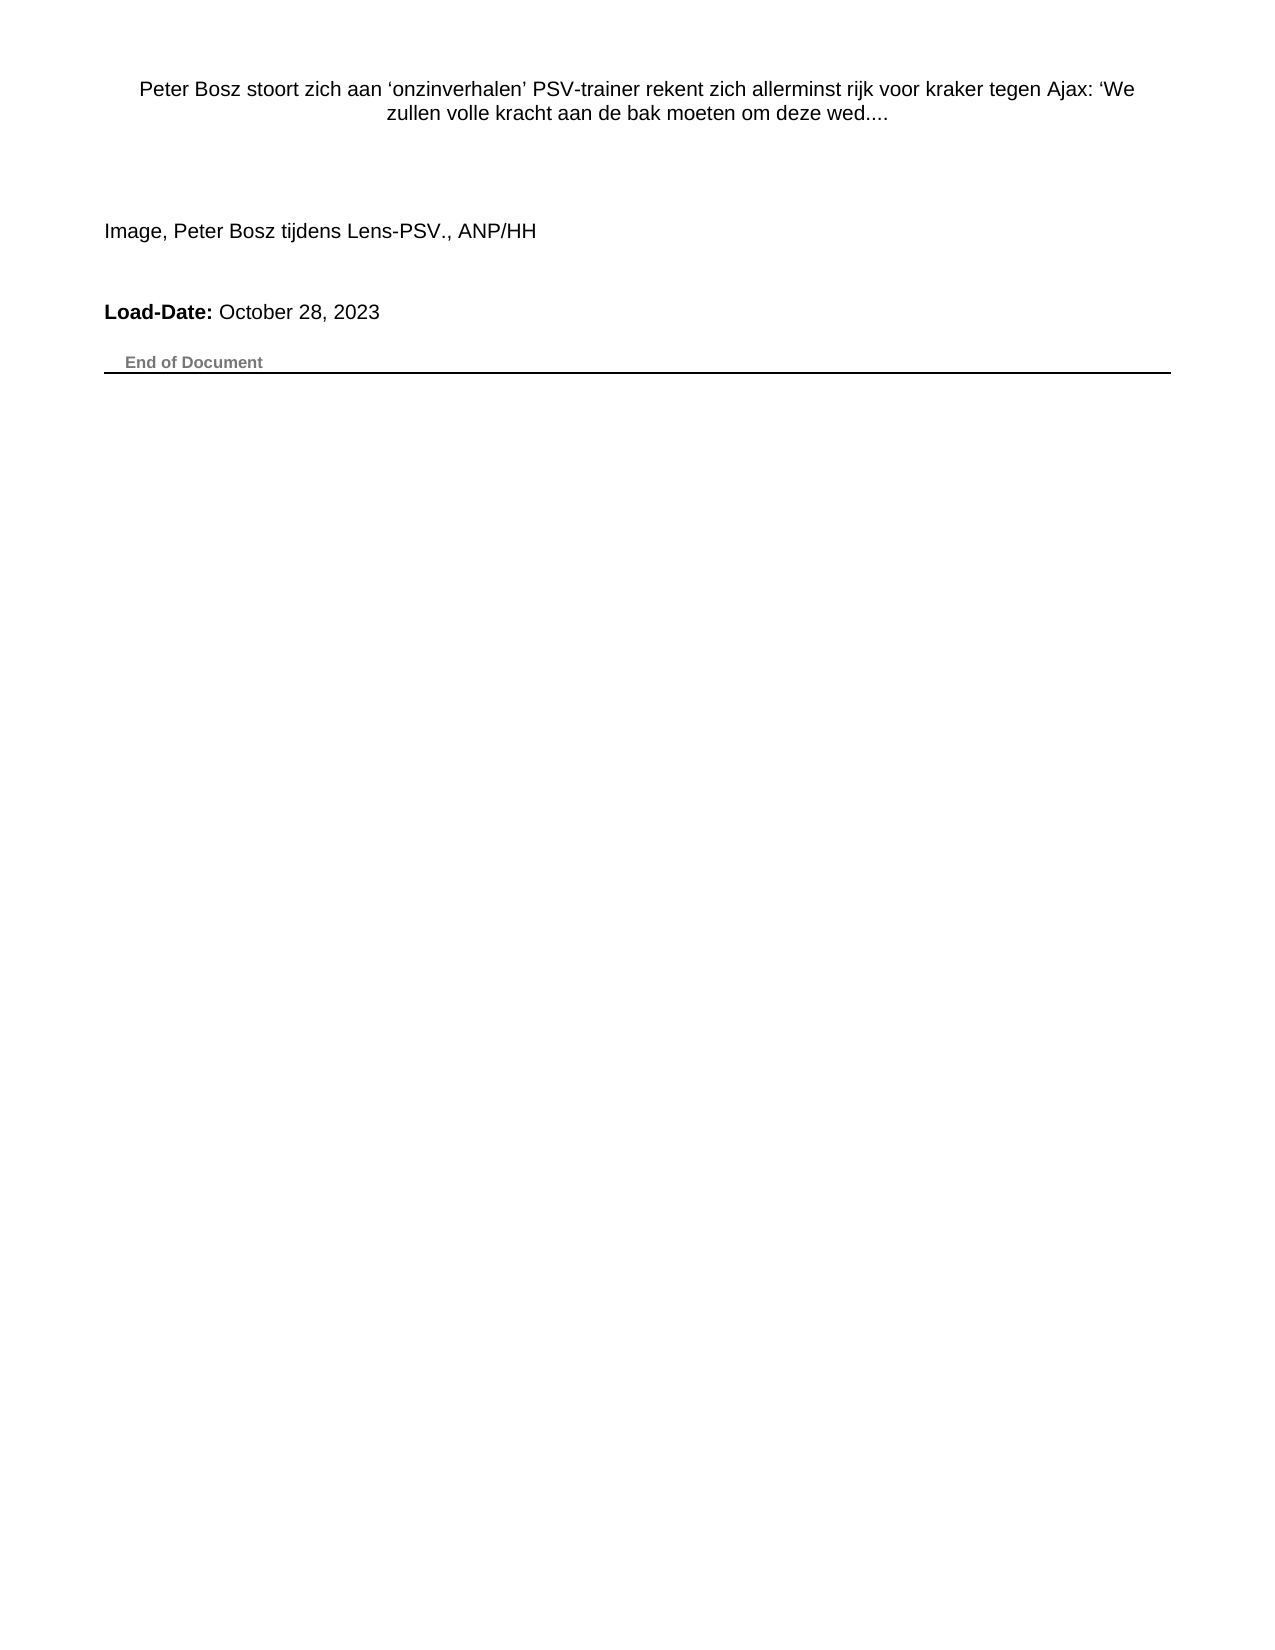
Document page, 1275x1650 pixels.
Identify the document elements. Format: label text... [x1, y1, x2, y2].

text Load-Date: October 28, 2023 [104, 268, 1171, 324]
text Image, Peter Bosz tijdens Lens-PSV., ANP/HH [104, 216, 1171, 243]
text End of Document [125, 352, 1171, 372]
